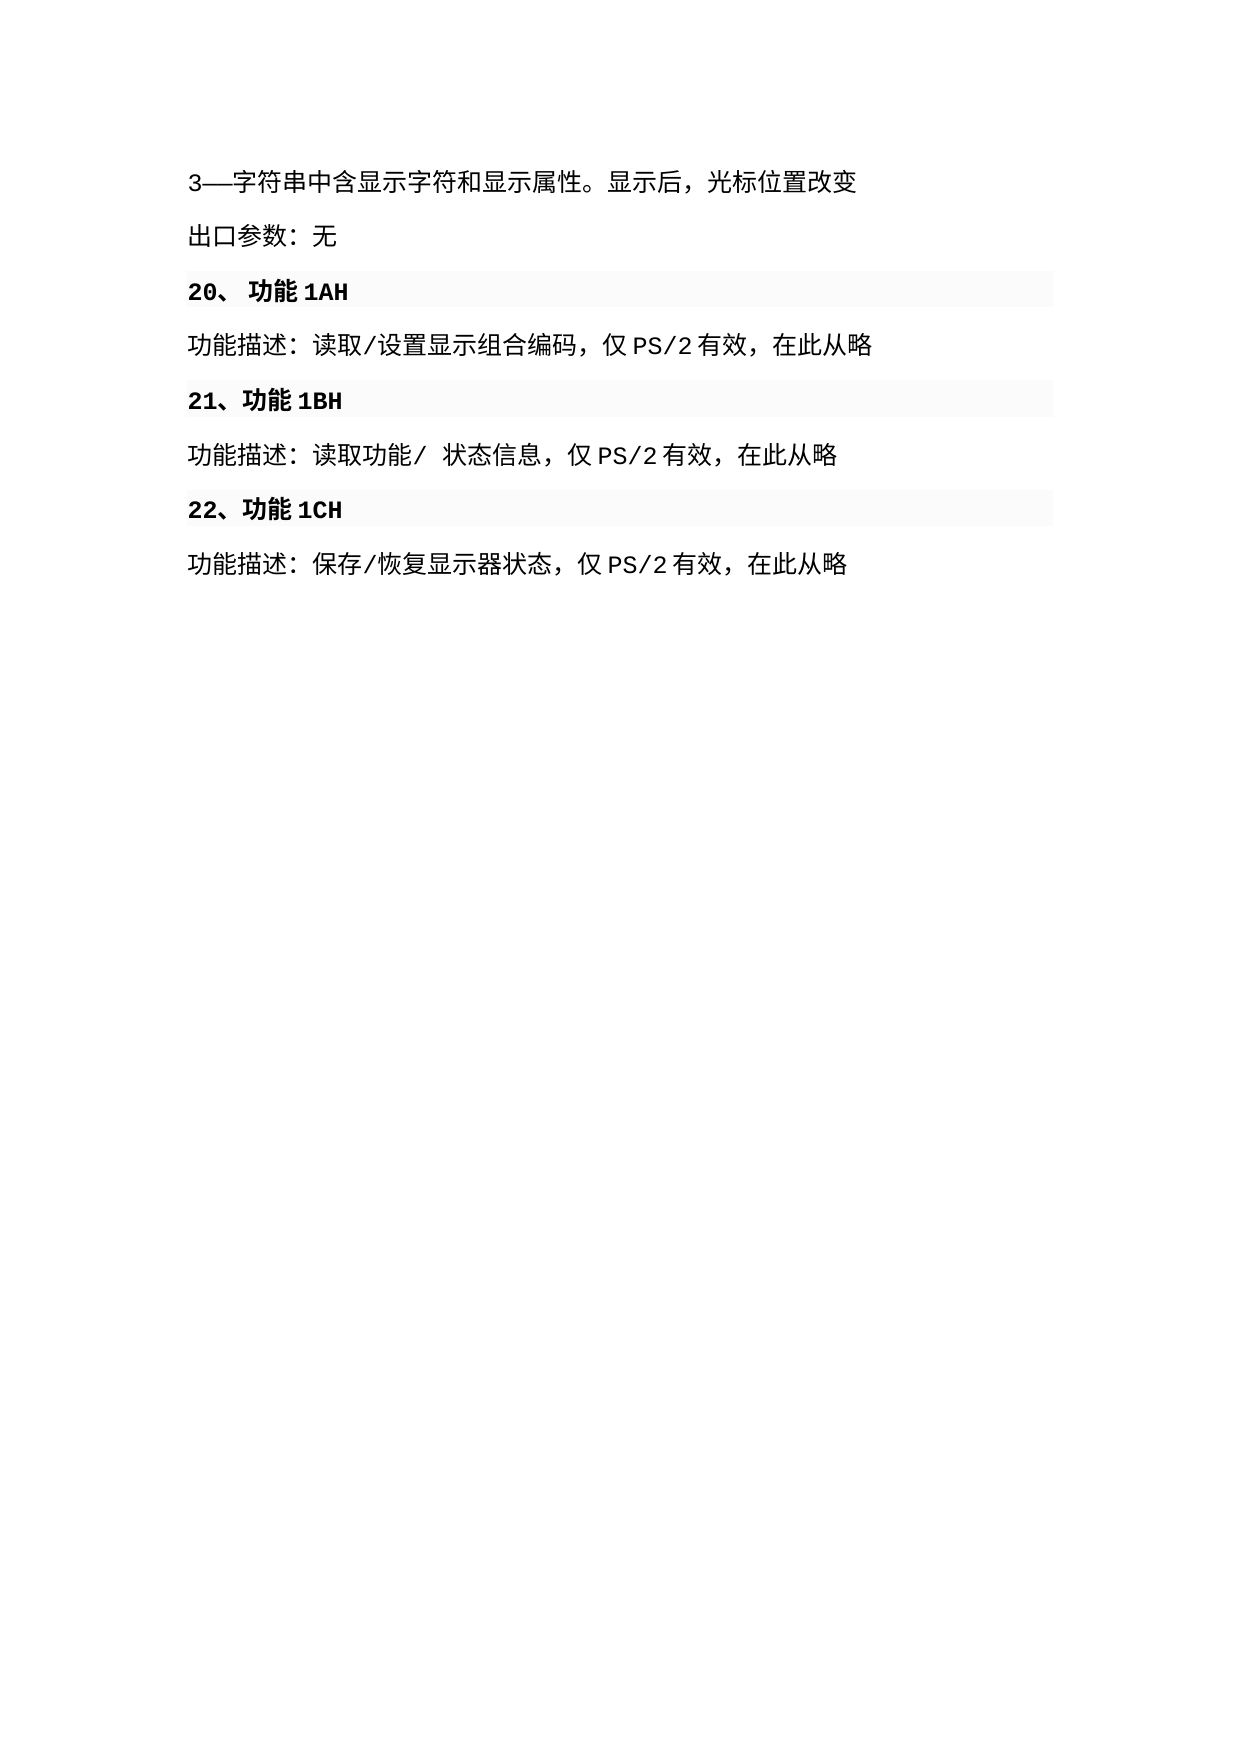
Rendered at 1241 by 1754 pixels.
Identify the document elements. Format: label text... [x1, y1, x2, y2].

text 出口参数：无 [187, 217, 1053, 253]
text 21、功能1BH [187, 380, 1053, 417]
text 3——字符串中含显示字符和显示属性。显示后，光标位置改变 [187, 162, 1053, 198]
text 22、功能1CH [187, 490, 1053, 526]
text 20、 功能1AH [187, 271, 1053, 307]
text 功能描述：读取/设置显示组合编码，仅PS/2有效，在此从略 [187, 326, 1053, 362]
text 功能描述：保存/恢复显示器状态，仅PS/2有效，在此从略 [187, 544, 1053, 581]
text 功能描述：读取功能/ 状态信息，仅PS/2有效，在此从略 [187, 435, 1053, 472]
